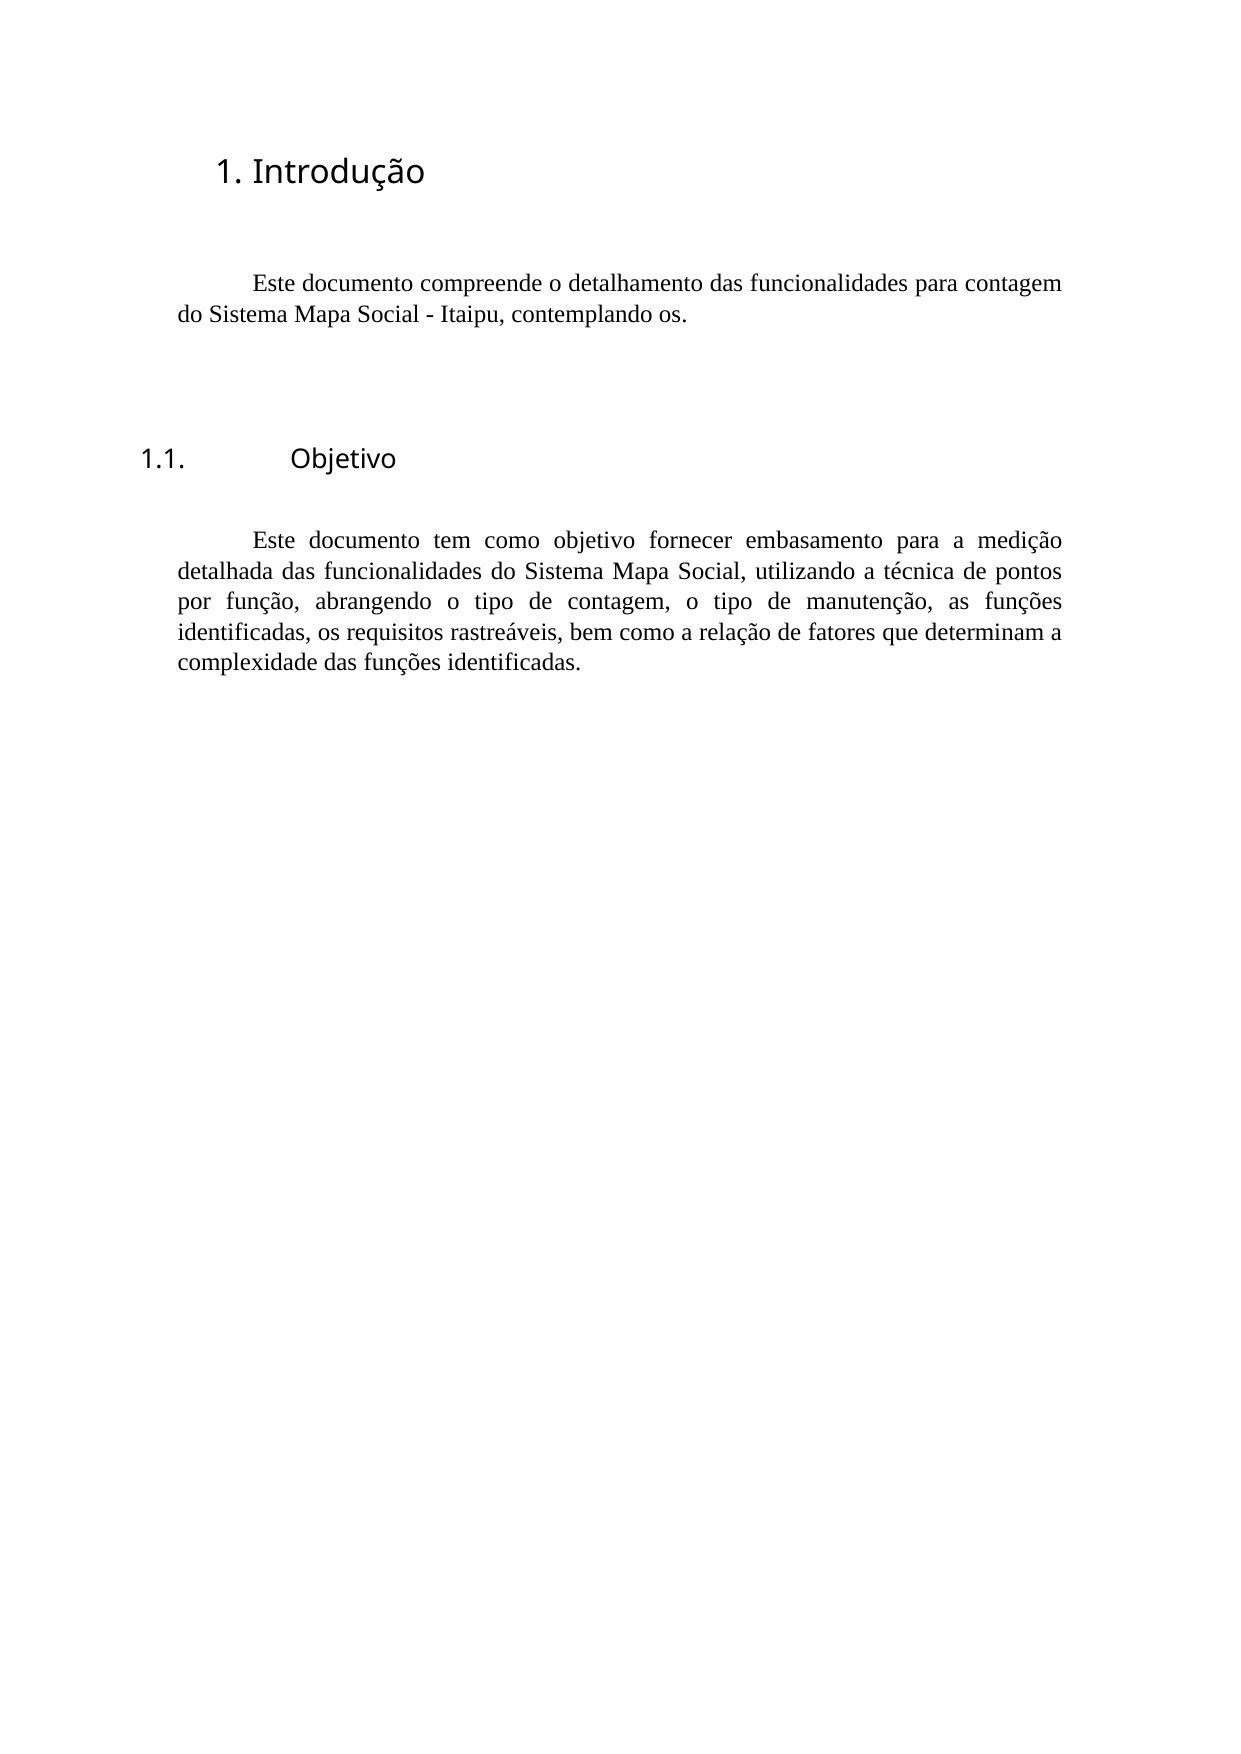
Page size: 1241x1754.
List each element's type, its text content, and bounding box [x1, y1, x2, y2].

text Este documento tem como objetivo fornecer embasamento para a medição detalhada das funcionalidades do Sistema Mapa Social, utilizando a técnica de pontos por função, abrangendo o tipo de contagem, o tipo de manutenção, as funções identificadas, os requisitos rastreáveis, bem como a relação de fatores que determinam a complexidade das funções identificadas. [177, 526, 1063, 676]
list Objetivo [140, 440, 1063, 477]
text Este documento compreende o detalhamento das funcionalidades para contagem do Sistema Mapa Social - Itaipu, contemplando os. [177, 268, 1063, 327]
list Introdução [215, 148, 1063, 193]
